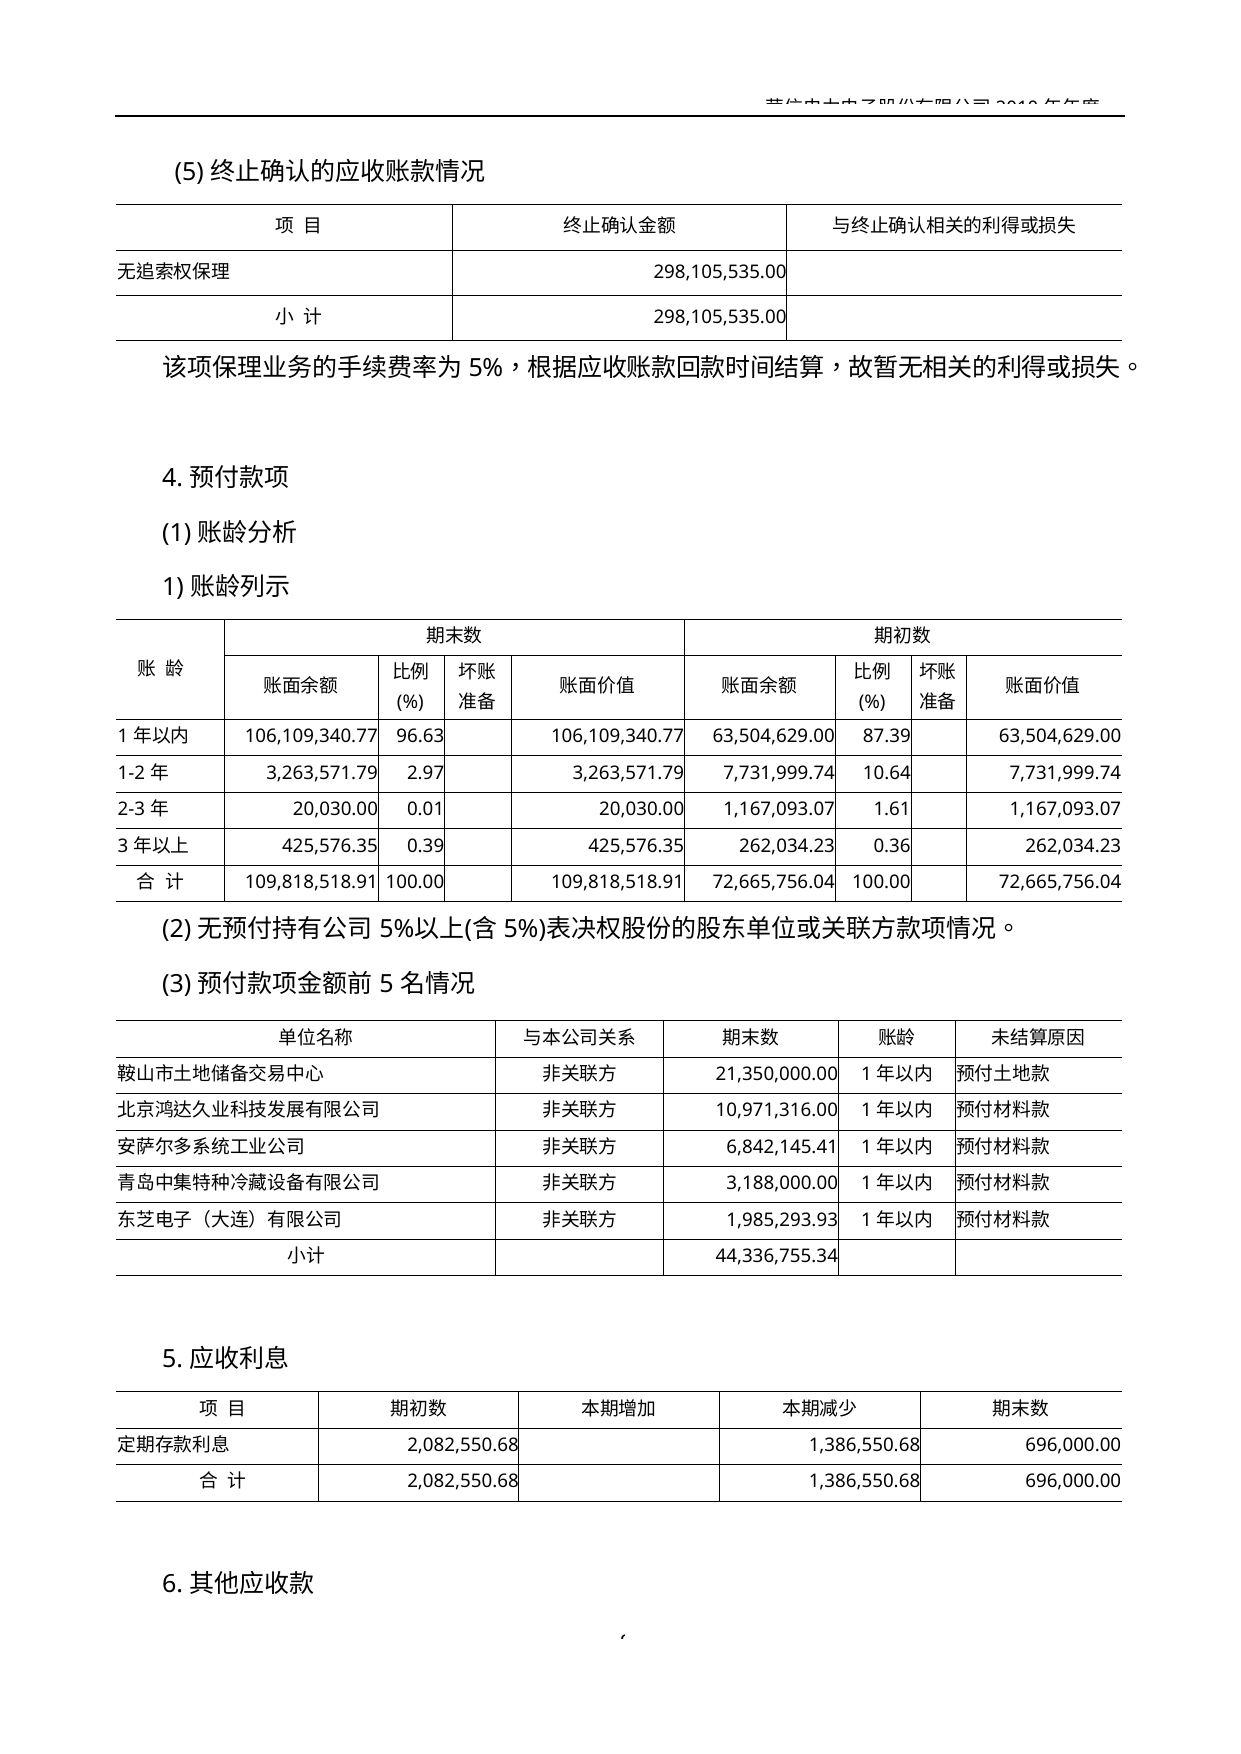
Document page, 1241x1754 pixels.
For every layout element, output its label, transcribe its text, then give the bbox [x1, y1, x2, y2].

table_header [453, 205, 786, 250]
text 该项保理业务的手续费率为 5%，根据应收账款回款时间结算，故暂无相关的利得或损失。 [162, 350, 1146, 384]
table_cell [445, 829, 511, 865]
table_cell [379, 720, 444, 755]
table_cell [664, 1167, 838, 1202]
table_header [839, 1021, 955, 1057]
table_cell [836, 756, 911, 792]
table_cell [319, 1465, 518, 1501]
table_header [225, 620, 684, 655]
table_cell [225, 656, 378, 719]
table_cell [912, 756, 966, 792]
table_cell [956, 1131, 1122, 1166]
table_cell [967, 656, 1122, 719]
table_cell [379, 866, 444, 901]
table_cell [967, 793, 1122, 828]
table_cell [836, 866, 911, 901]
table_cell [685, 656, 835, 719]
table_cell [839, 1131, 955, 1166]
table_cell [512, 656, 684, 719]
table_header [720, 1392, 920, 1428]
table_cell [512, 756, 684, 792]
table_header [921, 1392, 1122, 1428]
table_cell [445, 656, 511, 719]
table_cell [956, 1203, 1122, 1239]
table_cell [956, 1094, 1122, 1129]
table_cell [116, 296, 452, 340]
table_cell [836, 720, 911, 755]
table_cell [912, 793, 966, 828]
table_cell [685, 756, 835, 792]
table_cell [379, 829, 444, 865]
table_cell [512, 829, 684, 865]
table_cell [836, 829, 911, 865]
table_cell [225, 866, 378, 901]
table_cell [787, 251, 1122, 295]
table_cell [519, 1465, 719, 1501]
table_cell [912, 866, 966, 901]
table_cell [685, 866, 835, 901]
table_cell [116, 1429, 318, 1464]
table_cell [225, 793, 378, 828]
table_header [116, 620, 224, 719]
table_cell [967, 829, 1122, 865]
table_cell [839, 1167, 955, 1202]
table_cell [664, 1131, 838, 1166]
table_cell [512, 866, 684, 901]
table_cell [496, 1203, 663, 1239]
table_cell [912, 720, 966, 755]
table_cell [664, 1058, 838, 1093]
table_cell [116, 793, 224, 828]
text (5) 终止确认的应收账款情况 [174, 154, 973, 188]
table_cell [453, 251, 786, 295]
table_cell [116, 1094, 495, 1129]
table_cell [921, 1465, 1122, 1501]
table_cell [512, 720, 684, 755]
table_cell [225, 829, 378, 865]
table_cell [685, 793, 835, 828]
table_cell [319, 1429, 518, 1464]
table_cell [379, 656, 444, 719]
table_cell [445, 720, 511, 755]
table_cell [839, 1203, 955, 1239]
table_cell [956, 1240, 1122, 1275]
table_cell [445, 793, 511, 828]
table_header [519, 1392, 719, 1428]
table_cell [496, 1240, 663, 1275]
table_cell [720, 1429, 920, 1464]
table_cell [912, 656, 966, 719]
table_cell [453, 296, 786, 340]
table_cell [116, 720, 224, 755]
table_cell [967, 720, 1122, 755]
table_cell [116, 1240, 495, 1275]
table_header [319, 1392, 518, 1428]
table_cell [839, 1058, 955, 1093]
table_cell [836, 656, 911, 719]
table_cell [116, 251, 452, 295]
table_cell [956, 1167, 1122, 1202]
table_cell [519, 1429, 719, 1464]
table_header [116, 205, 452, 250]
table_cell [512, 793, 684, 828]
text 6. 其他应收款 [162, 1565, 973, 1599]
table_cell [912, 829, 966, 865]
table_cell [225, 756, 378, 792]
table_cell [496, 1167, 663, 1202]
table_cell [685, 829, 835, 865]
text (2) 无预付持有公司 5%以上(含 5%)表决权股份的股东单位或关联方款项情况。 (3) 预付款项金额前 5 名情况 [162, 911, 1027, 999]
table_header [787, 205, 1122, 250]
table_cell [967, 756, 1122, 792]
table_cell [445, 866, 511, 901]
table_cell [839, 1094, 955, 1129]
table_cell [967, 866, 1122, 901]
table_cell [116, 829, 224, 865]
text 1) 账龄列示 [162, 568, 973, 602]
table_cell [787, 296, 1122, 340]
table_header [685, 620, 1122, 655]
text 5. 应收利息 [162, 1341, 973, 1374]
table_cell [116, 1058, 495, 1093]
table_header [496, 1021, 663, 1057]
text (1) 账龄分析 [162, 514, 973, 548]
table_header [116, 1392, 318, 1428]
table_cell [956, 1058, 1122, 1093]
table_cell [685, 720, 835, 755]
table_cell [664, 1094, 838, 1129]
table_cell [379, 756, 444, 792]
text 4. 预付款项 [162, 460, 973, 494]
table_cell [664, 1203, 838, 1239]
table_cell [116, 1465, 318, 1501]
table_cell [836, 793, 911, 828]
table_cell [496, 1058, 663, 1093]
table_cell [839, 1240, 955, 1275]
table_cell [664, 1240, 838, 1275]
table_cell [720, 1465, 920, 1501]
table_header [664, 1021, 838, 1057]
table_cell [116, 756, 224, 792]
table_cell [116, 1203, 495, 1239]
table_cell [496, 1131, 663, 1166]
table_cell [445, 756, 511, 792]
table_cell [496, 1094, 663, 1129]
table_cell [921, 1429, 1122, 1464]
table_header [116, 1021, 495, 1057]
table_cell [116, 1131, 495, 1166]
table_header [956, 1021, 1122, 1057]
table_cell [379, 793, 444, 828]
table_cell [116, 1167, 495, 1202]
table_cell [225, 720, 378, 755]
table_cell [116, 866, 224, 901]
